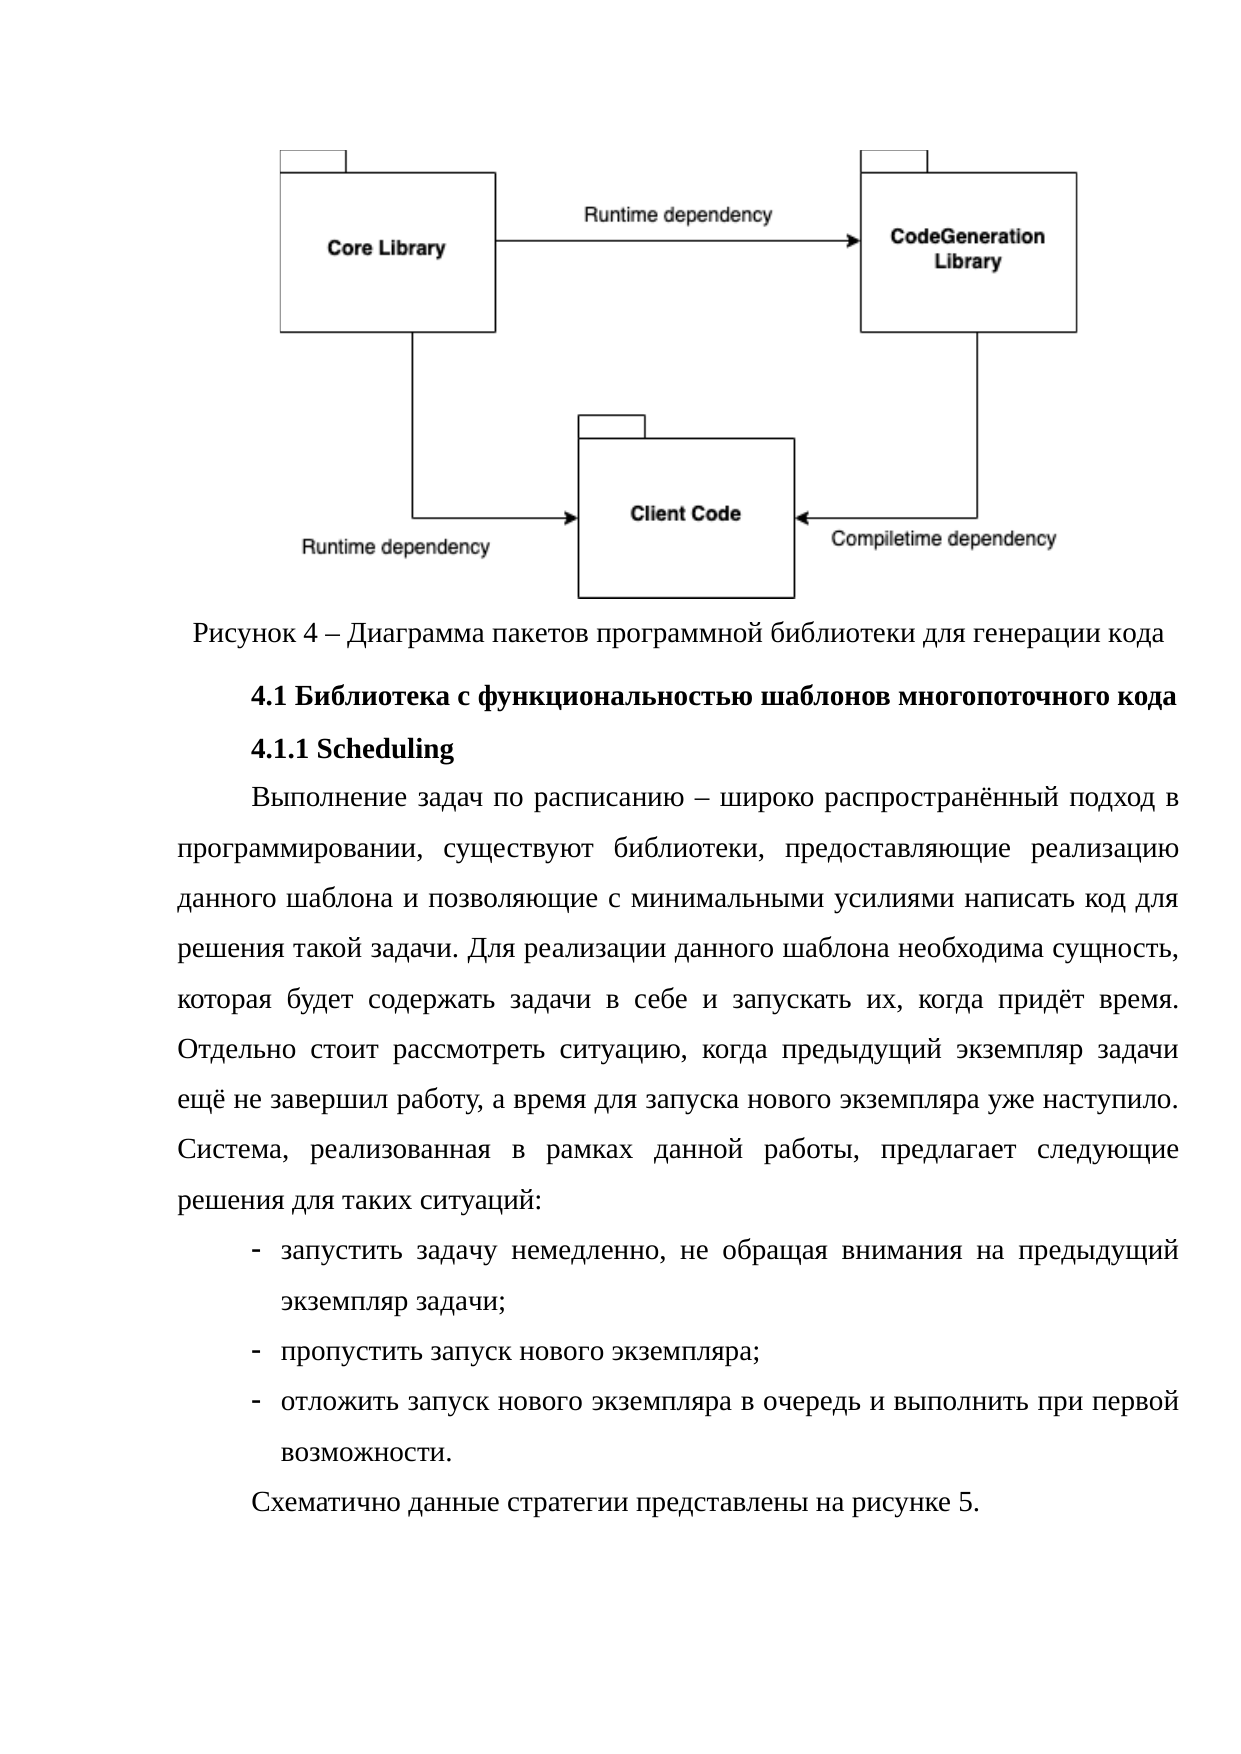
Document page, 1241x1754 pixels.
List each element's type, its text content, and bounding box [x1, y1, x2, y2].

text 4.1 Библиотека с функциональностью шаблонов многопоточного кода [251, 678, 1180, 712]
text Схематично данные стратегии представлены на рисунке 5. [177, 1484, 1180, 1518]
text 4.1.1 Scheduling [251, 731, 1180, 764]
text Выполнение задач по расписанию – широко распространённый подход в программировании, существуют библиотеки, предоставляющие реализацию данного шаблона и позволяющие с минимальными усилиями написать код для решения такой задачи. Для реализации данного шаблона необходима сущность, которая будет содержать задачи в себе и запускать их, когда придёт время. Отдельно стоит рассмотреть ситуацию, когда предыдущий экземпляр задачи ещё не завершил работу, а время для запуска нового экземпляра уже наступило. Система, реализованная в рамках данной работы, предлагает следующие решения для таких ситуаций: [177, 779, 1180, 1216]
list пропустить запуск нового экземпляра; [251, 1333, 1180, 1367]
list запустить задачу немедленно, не обращая внимания на предыдущий экземпляр задачи; [251, 1232, 1180, 1316]
text Рисунок 4 – Диаграмма пакетов программной библиотеки для генерации кода [177, 615, 1180, 649]
picture [279, 150, 1078, 599]
list отложить запуск нового экземпляра в очередь и выполнить при первой возможности. [251, 1383, 1180, 1467]
